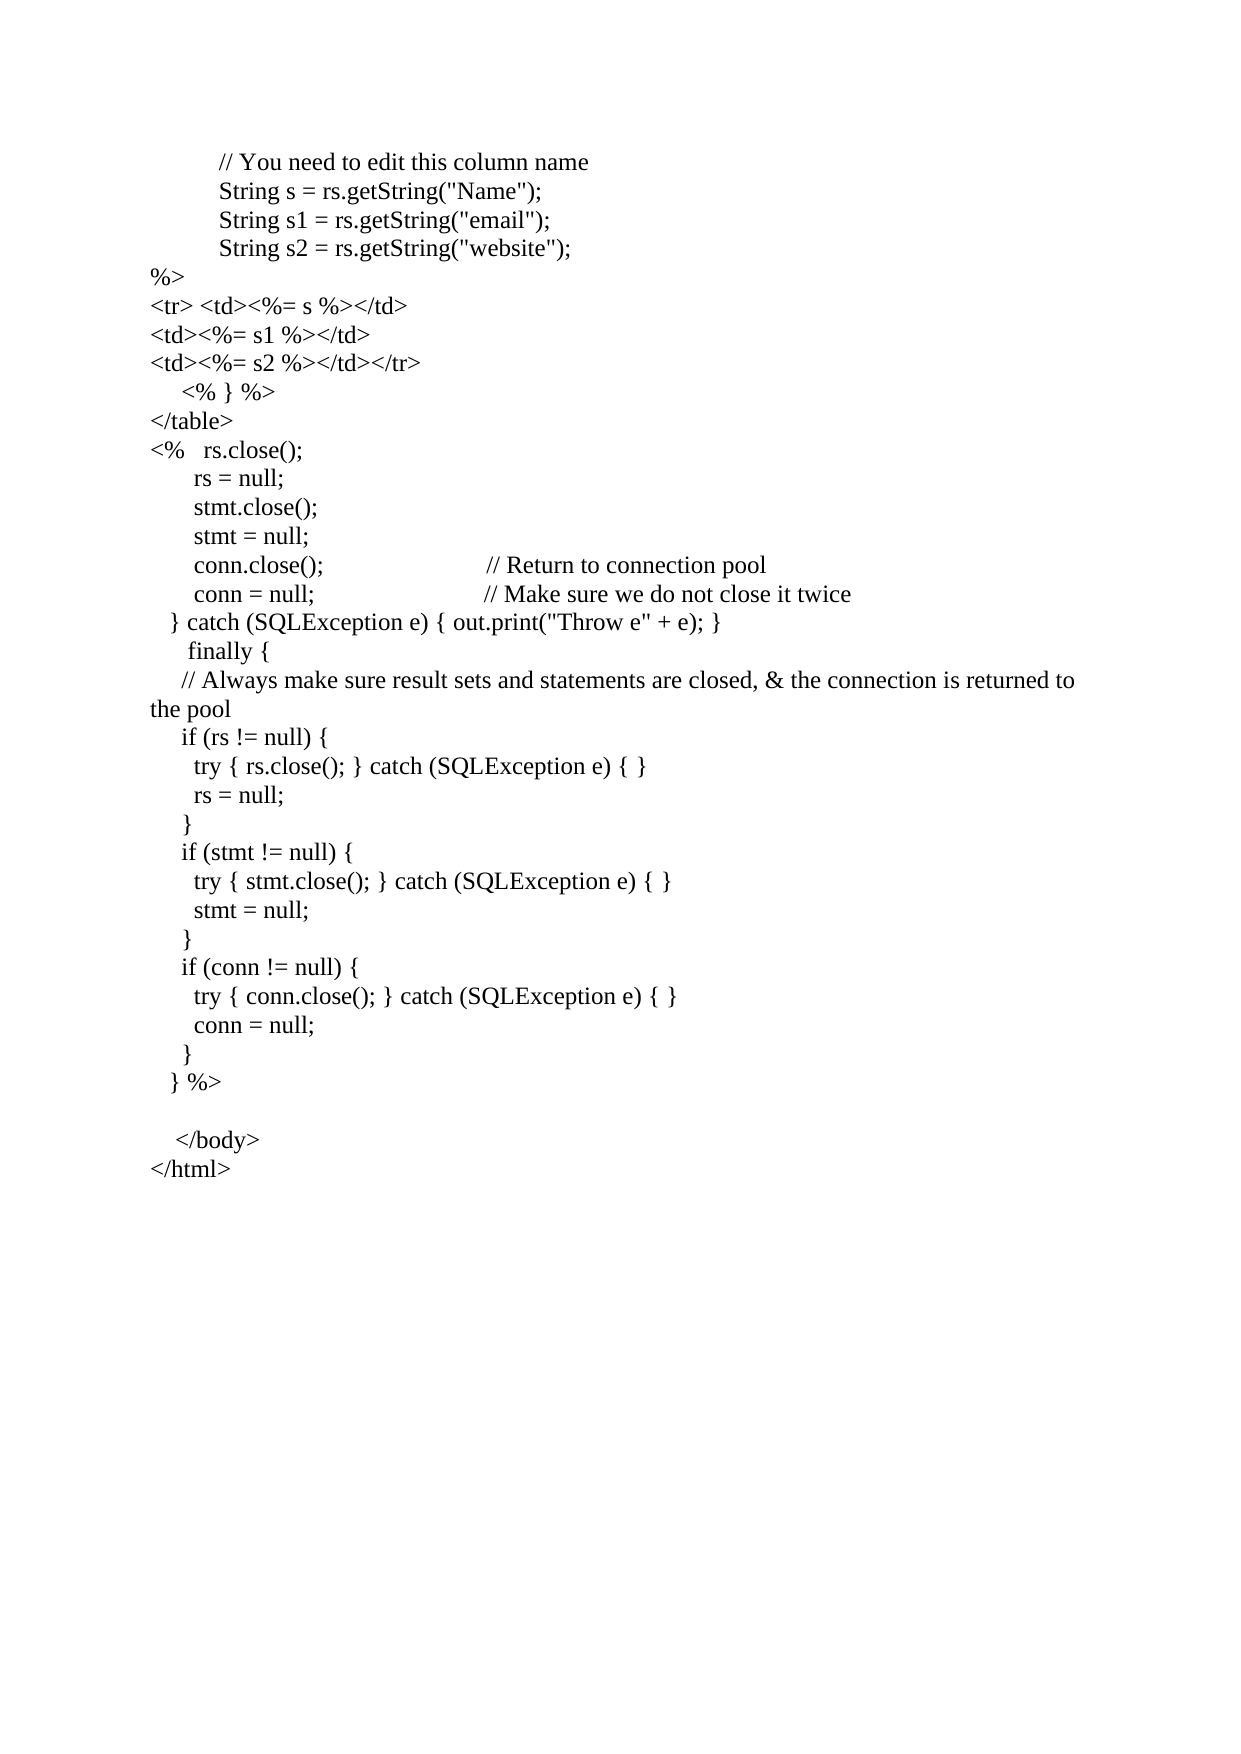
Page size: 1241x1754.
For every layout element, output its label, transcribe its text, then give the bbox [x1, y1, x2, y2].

text // You need to edit this column name String s = rs.getString("Name"); String s1 = rs.getString("email"); String s2 = rs.getString("website"); [219, 147, 591, 262]
text conn = null; // Make sure we do not close it twice [194, 579, 1115, 607]
text <tr> <td><%= s %></td> [150, 291, 1115, 320]
text </html> [150, 1154, 1115, 1182]
text try { conn.close(); } catch (SQLException e) { } conn = null; [194, 981, 713, 1039]
text } [181, 809, 1115, 837]
text } [181, 1039, 1115, 1067]
text } catch (SQLException e) { out.print("Throw e" + e); } finally { [169, 607, 784, 665]
text if (conn != null) { [181, 952, 1115, 981]
text try { stmt.close(); } catch (SQLException e) { } stmt = null; [194, 866, 713, 924]
text conn.close(); // Return to connection pool [194, 550, 1115, 579]
text </table> [150, 406, 1115, 435]
text <td><%= s2 %></td></tr> [150, 348, 1115, 377]
text } %> [169, 1067, 1115, 1096]
text try { rs.close(); } catch (SQLException e) { } rs = null; [194, 751, 649, 809]
text // Always make sure result sets and statements are closed, & the connection is returned to the pool [150, 665, 1077, 722]
text } [181, 924, 1115, 952]
text <% } %> [181, 377, 1115, 406]
text <td><%= s1 %></td> [150, 320, 1115, 348]
text <% rs.close(); rs = null; stmt.close(); stmt = null; [150, 435, 320, 550]
text </body> [175, 1125, 1115, 1154]
text if (stmt != null) { [181, 837, 1115, 866]
text %> [150, 262, 1115, 291]
text if (rs != null) { [181, 722, 1115, 751]
